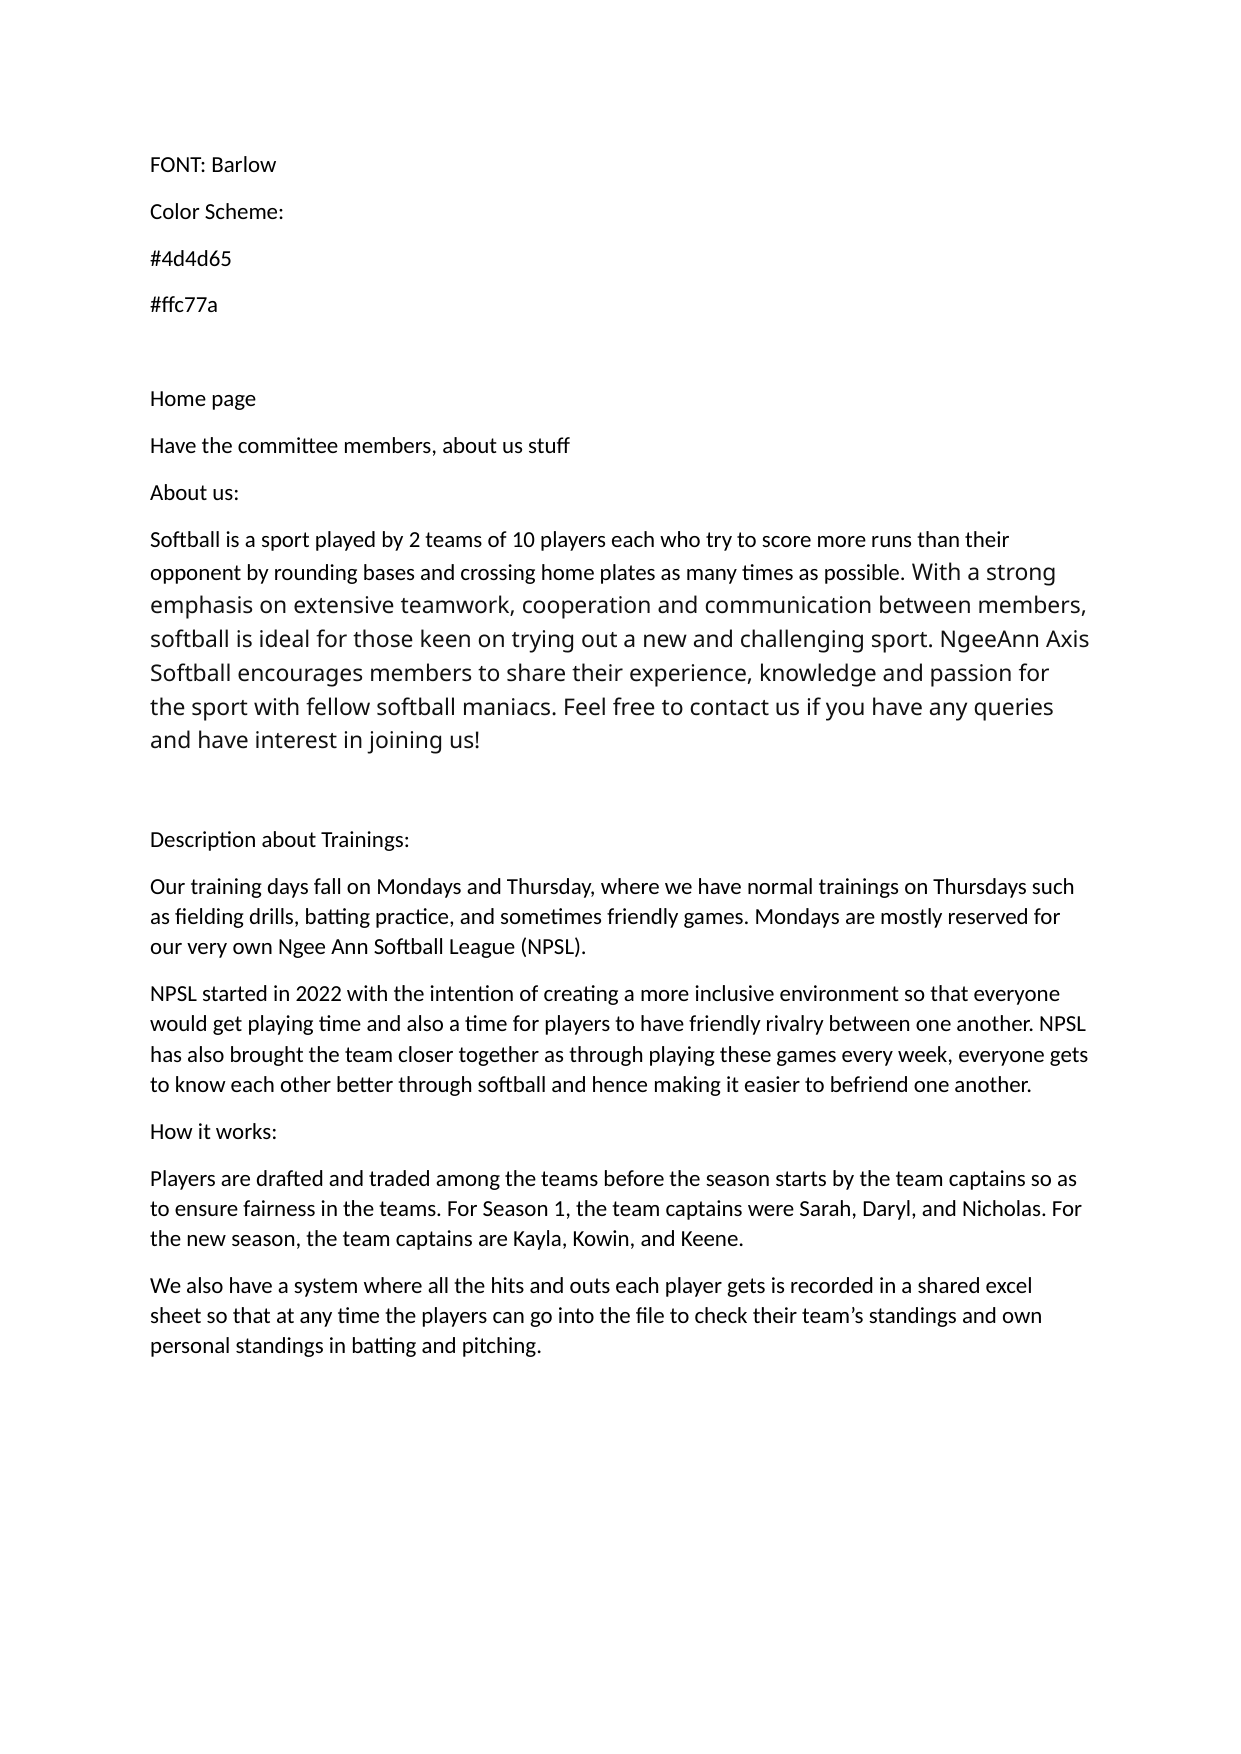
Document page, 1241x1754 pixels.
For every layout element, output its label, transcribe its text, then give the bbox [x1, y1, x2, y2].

text About us: [150, 478, 1090, 506]
text Our training days fall on Mondays and Thursday, where we have normal trainings on Thursdays such as fielding drills, batting practice, and sometimes friendly games. Mondays are mostly reserved for our very own Ngee Ann Softball League (NPSL). [150, 872, 1090, 960]
text Description about Trainings: [150, 825, 1090, 853]
text Softball is a sport played by 2 teams of 10 players each who try to score more runs than their opponent by rounding bases and crossing home plates as many times as possible. With a strong emphasis on extensive teamwork, cooperation and communication between members, softball is ideal for those keen on trying out a new and challenging sport. NgeeAnn Axis Softball encourages members to share their experience, knowledge and passion for the sport with fellow softball maniacs. Feel free to contact us if you have any queries and have interest in joining us! [150, 525, 1090, 623]
text Home page [150, 384, 1090, 412]
text #4d4d65 [150, 244, 1090, 272]
text Color Scheme: [150, 197, 1090, 225]
text Players are drafted and traded among the teams before the season starts by the team captains so as to ensure fairness in the teams. For Season 1, the team captains were Sarah, Daryl, and Nicholas. For the new season, the team captains are Kayla, Kowin, and Keene. [150, 1164, 1090, 1252]
text How it works: [150, 1117, 1090, 1145]
text Softball is a sport played by 2 teams of 10 players each who try to score more runs than their opponent by rounding bases and crossing home plates as many times as possible. With a strong emphasis on extensive teamwork, cooperation and communication between members, softball is ideal for those keen on trying out a new and challenging sport. NgeeAnn Axis Softball encourages members to share their experience, knowledge and passion for the sport with fellow softball maniacs. Feel free to contact us if you have any queries and have interest in joining us! [150, 654, 1090, 756]
text NPSL started in 2022 with the intention of creating a more inclusive environment so that everyone would get playing time and also a time for players to have friendly rivalry between one another. NPSL has also brought the team closer together as through playing these games every week, everyone gets to know each other better through softball and hence making it easier to befriend one another. [150, 979, 1090, 1098]
text Have the committee members, about us stuff [150, 431, 1090, 459]
text FONT: Barlow [150, 150, 1090, 178]
text We also have a system where all the hits and outs each player gets is recorded in a shared excel sheet so that at any time the players can go into the file to check their team’s standings and own personal standings in batting and pitching. [150, 1271, 1090, 1359]
text #ffc77a [150, 291, 1090, 319]
